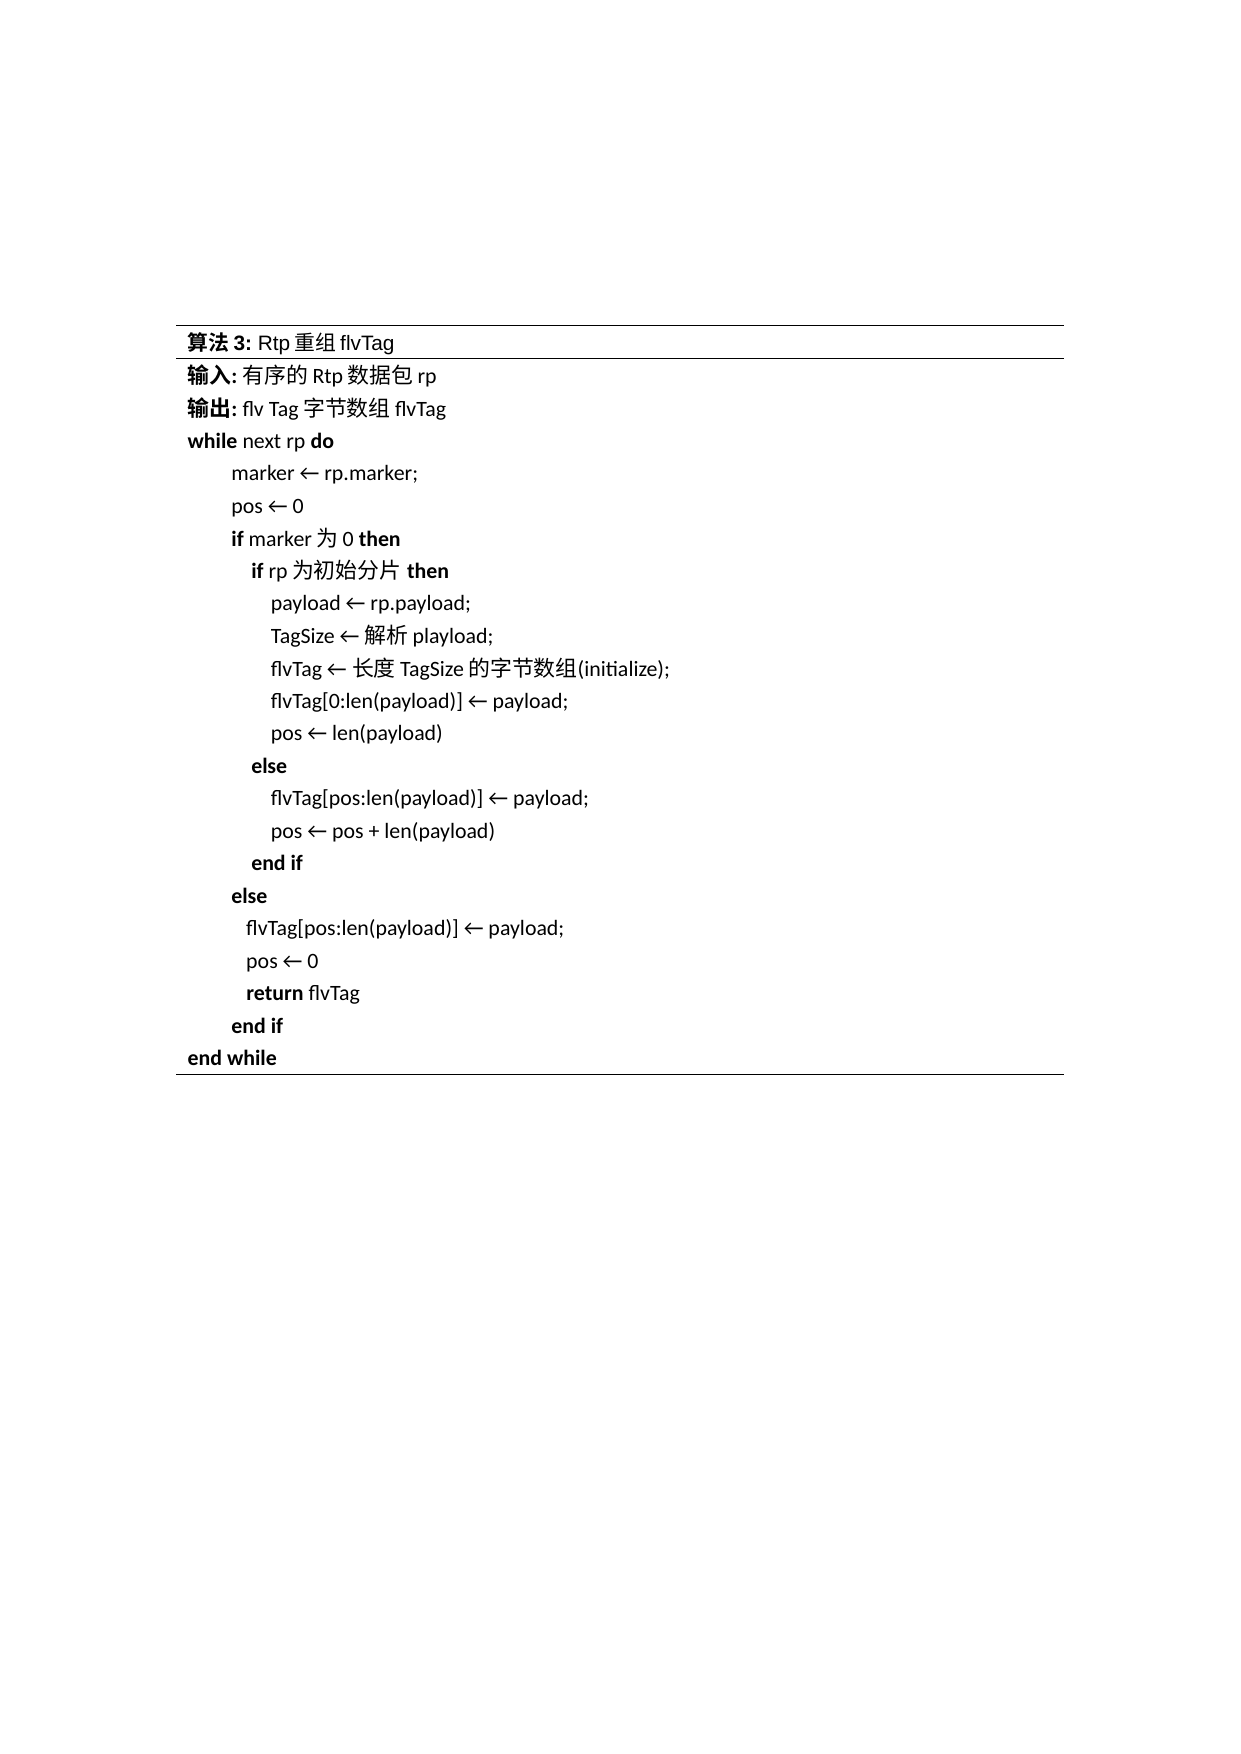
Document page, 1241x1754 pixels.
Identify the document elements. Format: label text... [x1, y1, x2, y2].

table_cell 输入: 有序的Rtp数据包rp 输出: flv Tag字节数组flvTag [176, 359, 1064, 424]
table_cell while next rp do marker ← rp.marker; pos ← 0 if marker为0 then if rp为初始分片 then payload ← rp.payload; TagSize ← 解析playload; flvTag ← 长度TagSize的字节数组(initialize); flvTag[0:len(payload)] ← payload; pos ← len(payload) else flvTag[pos:len(payload)] ← payload; pos ← pos + len(payload) end if else flvTag[pos:len(payload)] ← payload; pos ← 0 return flvTag end if end while [176, 424, 1064, 1074]
table_header 算法3: Rtp重组flvTag [176, 326, 1064, 358]
